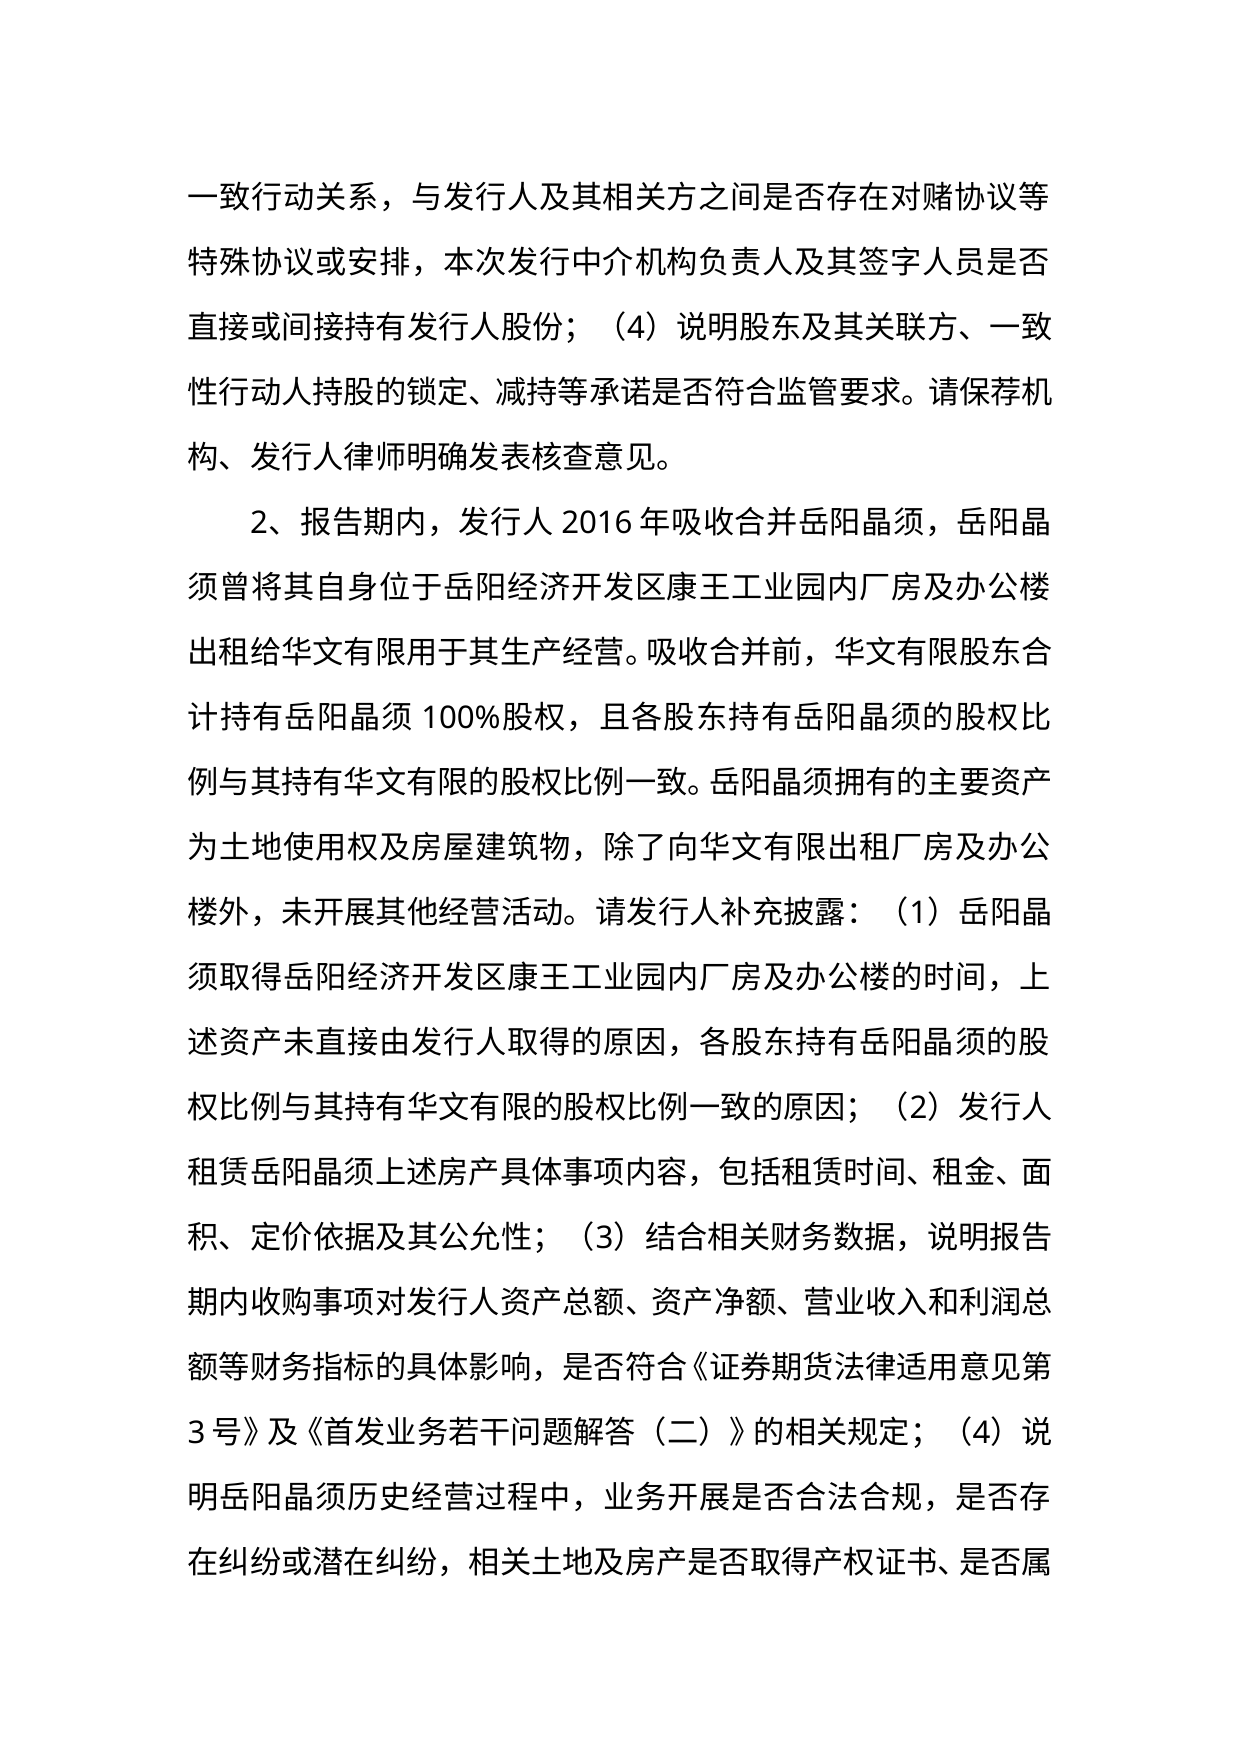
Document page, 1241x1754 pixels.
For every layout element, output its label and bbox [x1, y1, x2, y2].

text [187, 552, 1053, 1592]
list [187, 162, 1053, 552]
